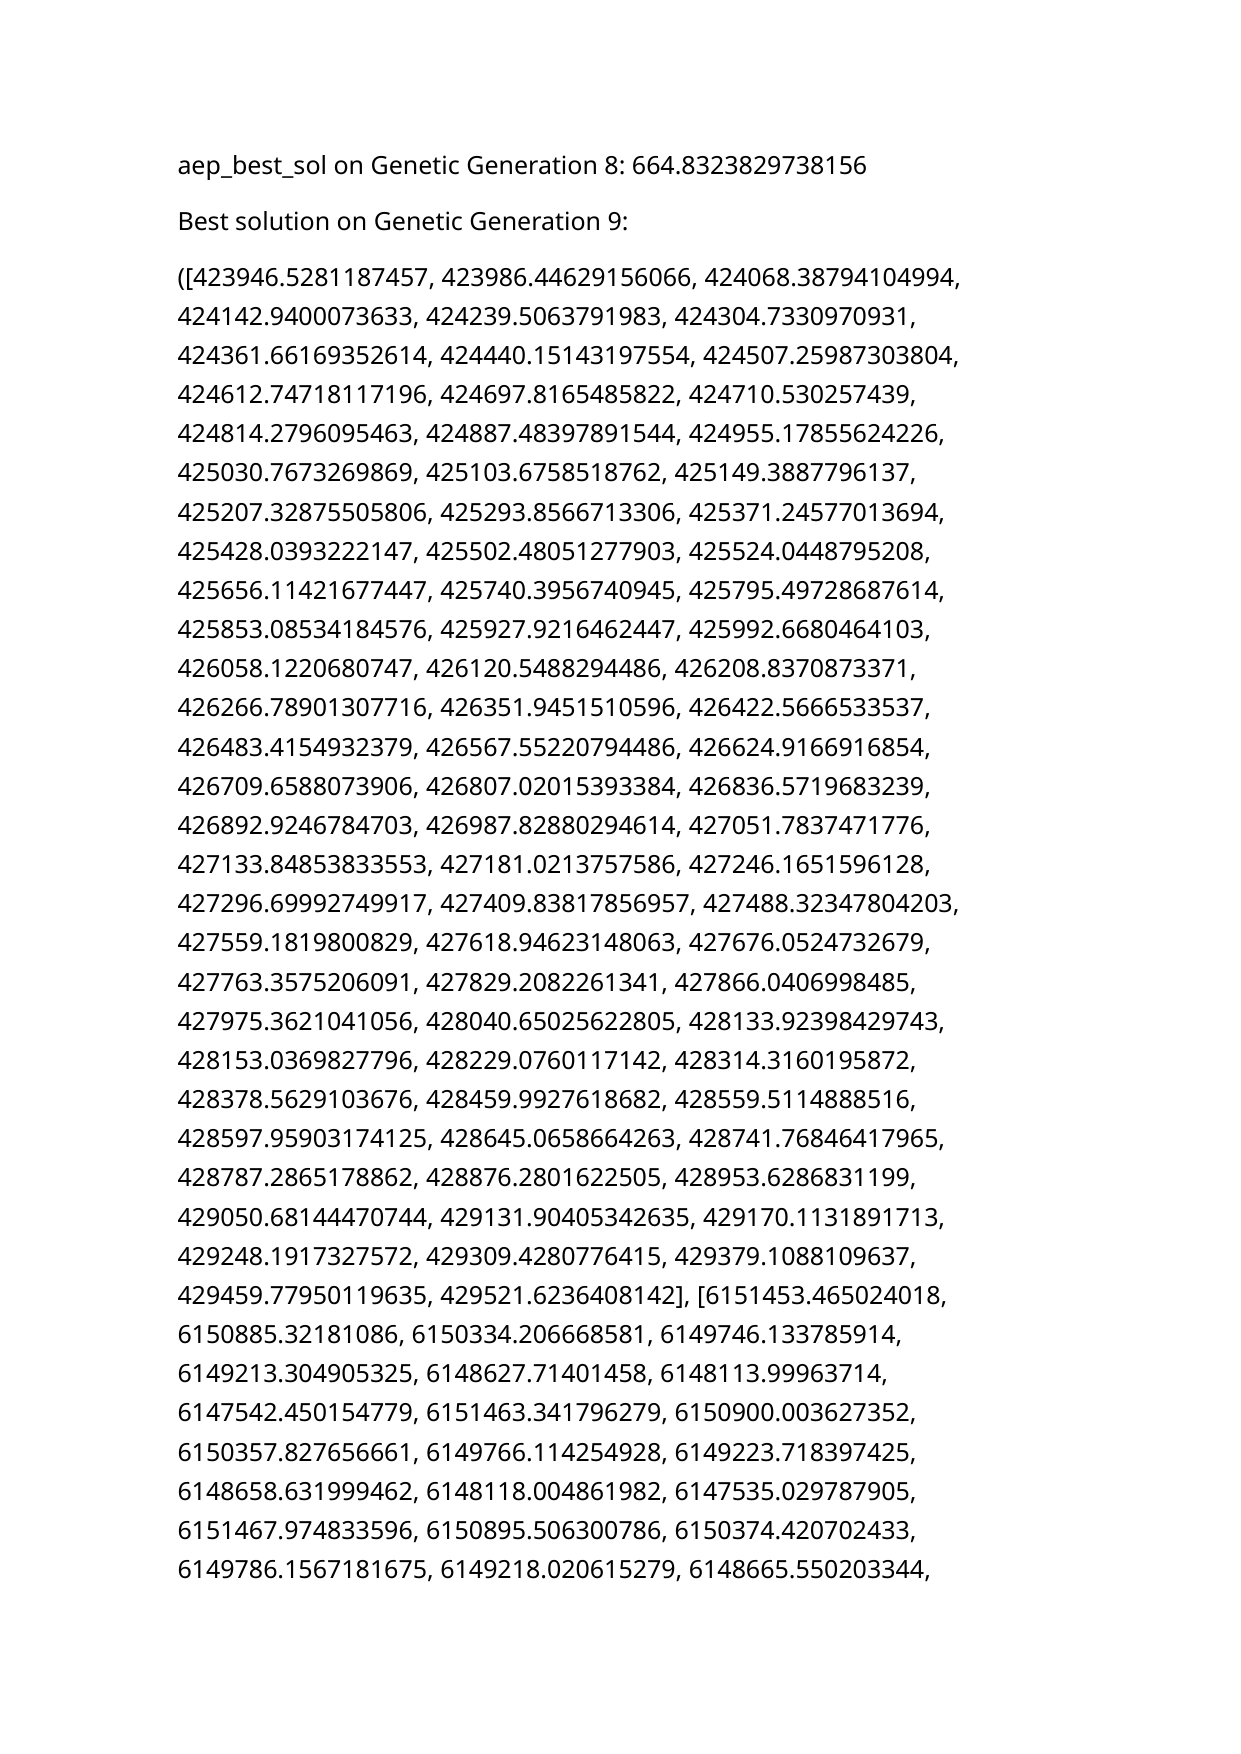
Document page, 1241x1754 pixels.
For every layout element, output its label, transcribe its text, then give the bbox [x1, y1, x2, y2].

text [177, 259, 1063, 1586]
text aep_best_sol on Genetic Generation 8: 664.8323829738156 [177, 148, 1063, 182]
text Best solution on Genetic Generation 9: [177, 203, 1063, 237]
